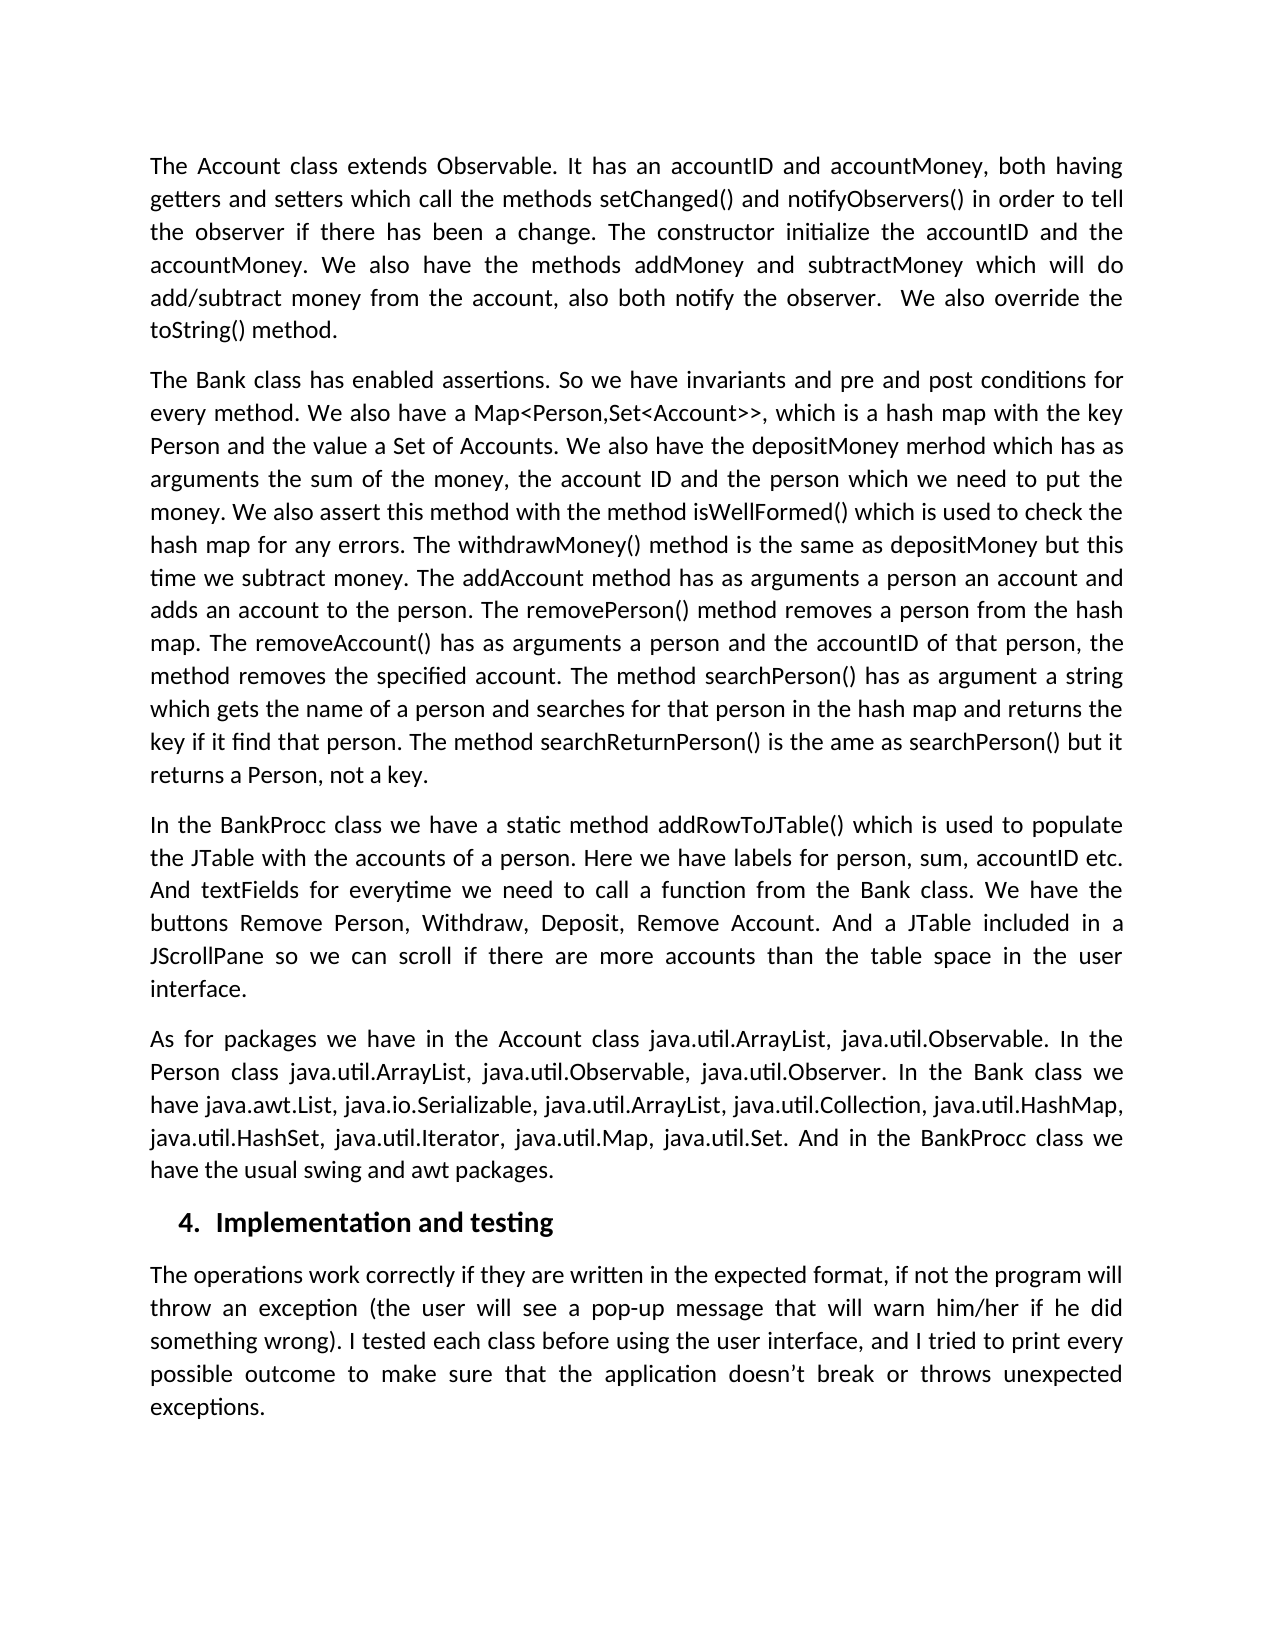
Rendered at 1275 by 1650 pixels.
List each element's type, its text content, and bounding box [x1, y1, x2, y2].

text The operations work correctly if they are written in the expected format, if not the program will throw an exception (the user will see a pop-up message that will warn him/her if he did something wrong). I tested each class before using the user interface, and I tried to print every possible outcome to make sure that the application doesn’t break or throws unexpected exceptions. [150, 1259, 1125, 1421]
list Implementation and testing [178, 1204, 1125, 1240]
text The Account class extends Observable. It has an accountID and accountMoney, both having getters and setters which call the methods setChanged() and notifyObservers() in order to tell the observer if there has been a change. The constructor initialize the accountID and the accountMoney. We also have the methods addMoney and subtractMoney which will do add/subtract money from the account, also both notify the observer. We also override the toString() method. [150, 150, 1125, 345]
text As for packages we have in the Account class java.util.ArrayList, java.util.Observable. In the Person class java.util.ArrayList, java.util.Observable, java.util.Observer. In the Bank class we have java.awt.List, java.io.Serializable, java.util.ArrayList, java.util.Collection, java.util.HashMap, java.util.HashSet, java.util.Iterator, java.util.Map, java.util.Set. And in the BankProcc class we have the usual swing and awt packages. [150, 1023, 1125, 1185]
text The Bank class has enabled assertions. So we have invariants and pre and post conditions for every method. We also have a Map<Person,Set<Account>>, which is a hash map with the key Person and the value a Set of Accounts. We also have the depositMoney merhod which has as arguments the sum of the money, the account ID and the person which we need to put the money. We also assert this method with the method isWellFormed() which is used to check the hash map for any errors. The withdrawMoney() method is the same as depositMoney but this time we subtract money. The addAccount method has as arguments a person an account and adds an account to the person. The removePerson() method removes a person from the hash map. The removeAccount() has as arguments a person and the accountID of that person, the method removes the specified account. The method searchPerson() has as argument a string which gets the name of a person and searches for that person in the hash map and returns the key if it find that person. The method searchReturnPerson() is the ame as searchPerson() but it returns a Person, not a key. [150, 364, 1125, 790]
text In the BankProcc class we have a static method addRowToJTable() which is used to populate the JTable with the accounts of a person. Here we have labels for person, sum, accountID etc. And textFields for everytime we need to call a function from the Bank class. We have the buttons Remove Person, Withdraw, Deposit, Remove Account. And a JTable included in a JScrollPane so we can scroll if there are more accounts than the table space in the user interface. [150, 809, 1125, 1004]
